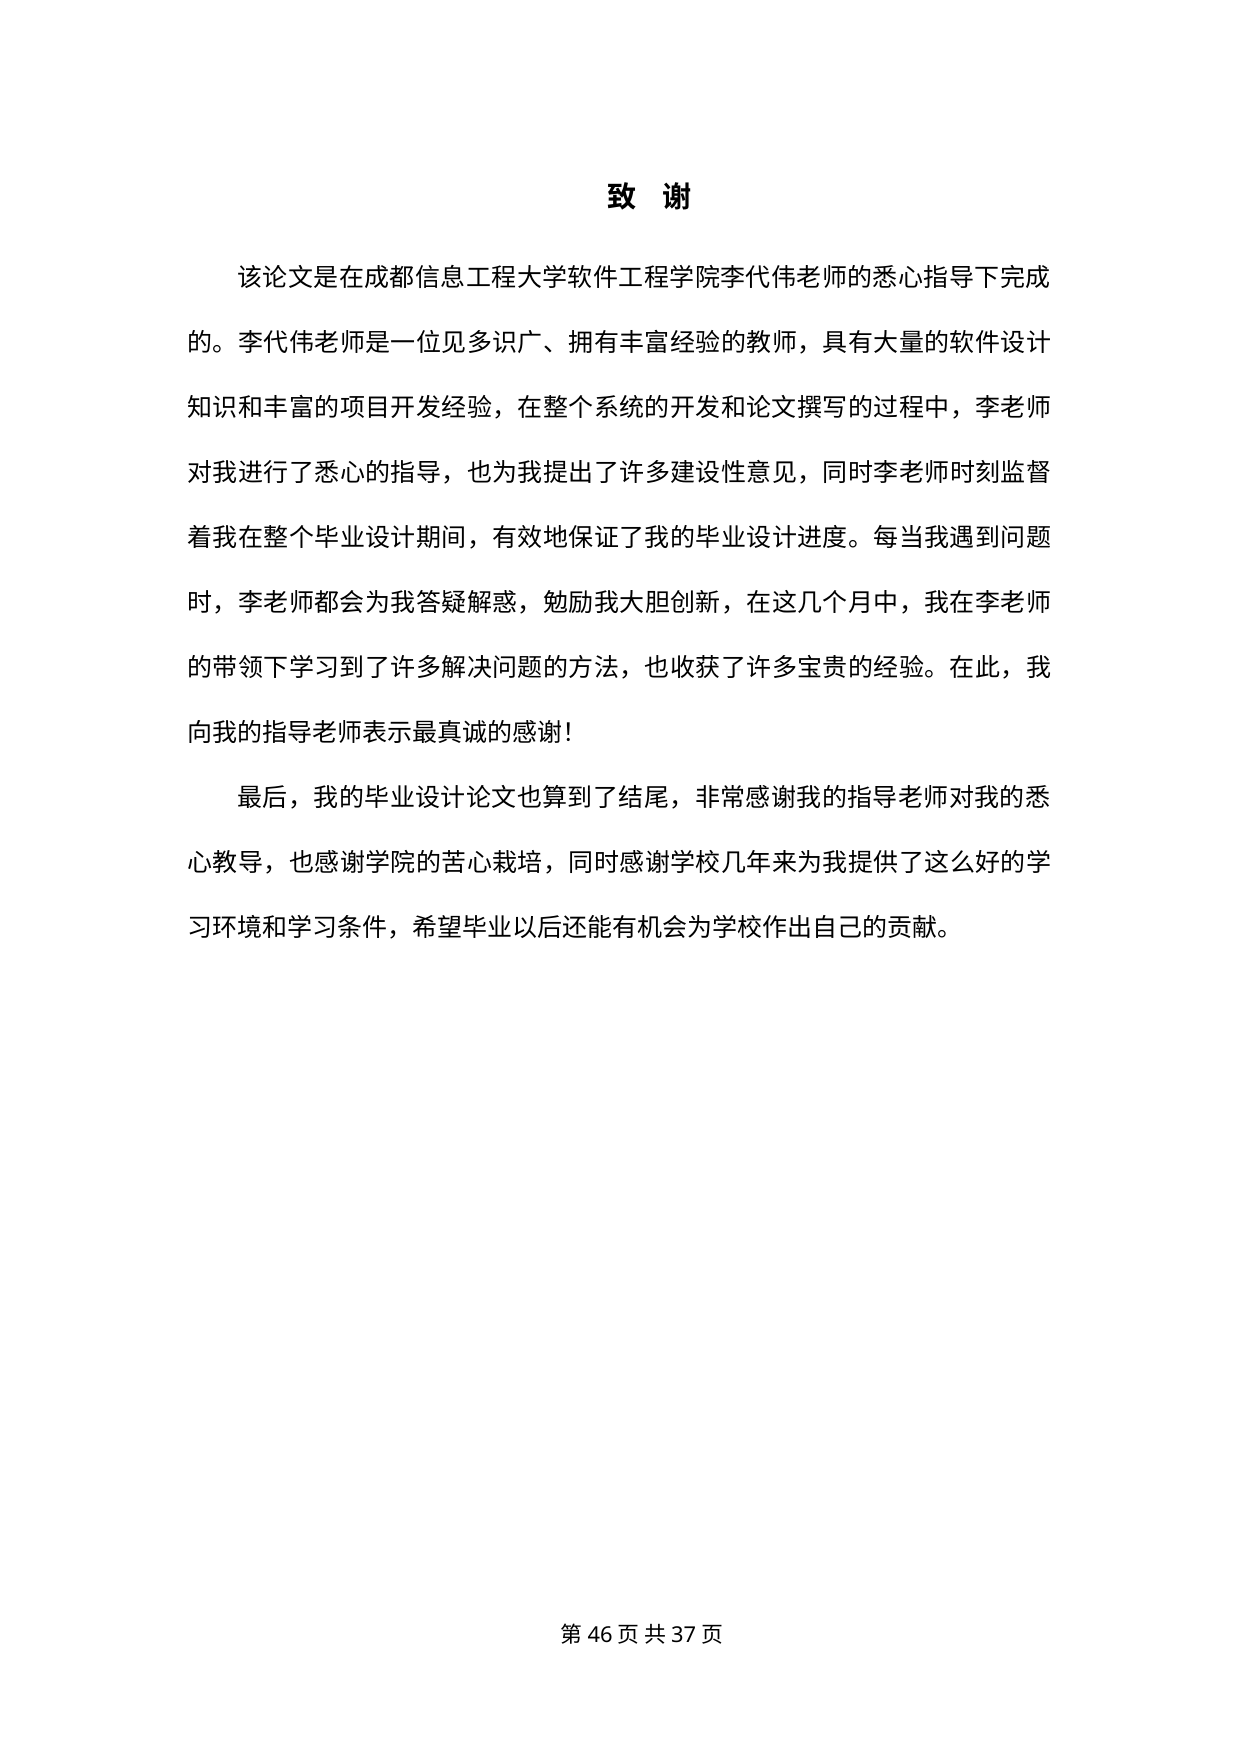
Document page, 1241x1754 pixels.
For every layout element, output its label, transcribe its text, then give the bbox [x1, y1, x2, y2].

text 最后，我的毕业设计论文也算到了结尾，非常感谢我的指导老师对我的悉心教导，也感谢学院的苦心栽培，同时感谢学校几年来为我提供了这么好的学习环境和学习条件，希望毕业以后还能有机会为学校作出自己的贡献。 [187, 763, 1053, 958]
text 该论文是在成都信息工程大学软件工程学院李代伟老师的悉心指导下完成的。李代伟老师是一位见多识广、拥有丰富经验的教师，具有大量的软件设计知识和丰富的项目开发经验，在整个系统的开发和论文撰写的过程中，李老师对我进行了悉心的指导，也为我提出了许多建设性意见，同时李老师时刻监督着我在整个毕业设计期间，有效地保证了我的毕业设计进度。每当我遇到问题时，李老师都会为我答疑解惑，勉励我大胆创新，在这几个月中，我在李老师的带领下学习到了许多解决问题的方法，也收获了许多宝贵的经验。在此，我向我的指导老师表示最真诚的感谢！ [187, 243, 1053, 763]
subtitle 致 谢 [187, 162, 1053, 227]
